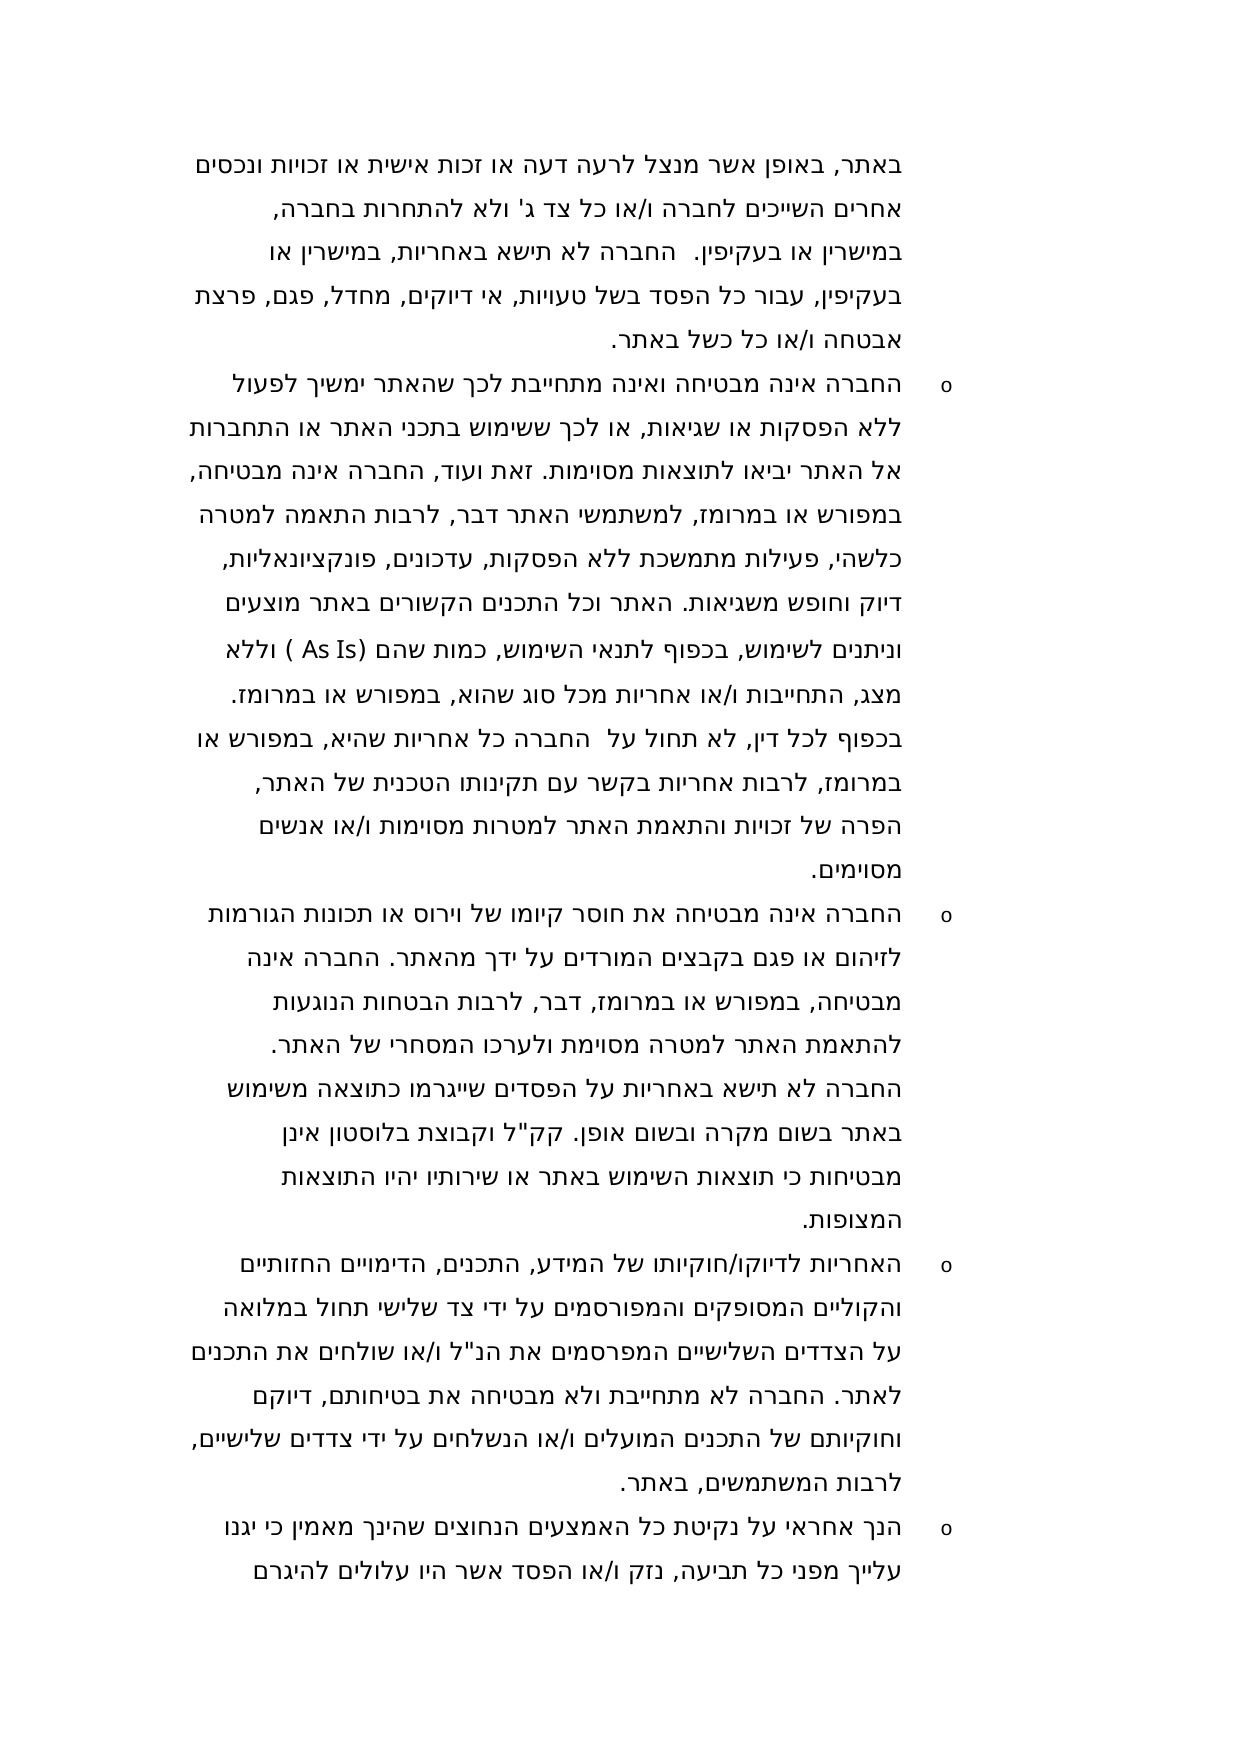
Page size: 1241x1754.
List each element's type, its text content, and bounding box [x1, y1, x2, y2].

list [187, 150, 940, 354]
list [187, 1512, 940, 1585]
list החברה אינה מבטיחה את חוסר קיומו של וירוס או תכונות הגורמות לזיהום או פגם בקבצים המורדים על ידך מהאתר. החברה אינה מבטיחה, במפורש או במרומז, דבר, לרבות הבטחות הנוגעות להתאמת האתר למטרה מסוימת ולערכו המסחרי של האתר. החברה לא תישא באחריות על הפסדים שייגרמו כתוצאה משימוש באתר בשום מקרה ובשום אופן. קק"ל וקבוצת בלוסטון אינן מבטיחות כי תוצאות השימוש באתר או שירותיו יהיו התוצאות המצופות. [187, 899, 940, 1235]
list החברה אינה מבטיחה ואינה מתחייבת לכך שהאתר ימשיך לפעול ללא הפסקות או שגיאות, או לכך ששימוש בתכני האתר או התחברות אל האתר יביאו לתוצאות מסוימות. זאת ועוד, החברה אינה מבטיחה, במפורש או במרומז, למשתמשי האתר דבר, לרבות התאמה למטרה כלשהי, פעילות מתמשכת ללא הפסקות, עדכונים, פונקציונאליות, דיוק וחופש משגיאות. האתר וכל התכנים הקשורים באתר מוצעים וניתנים לשימוש, בכפוף לתנאי השימוש, כמות שהם (As Is ) וללא מצג, התחייבות ו/או אחריות מכל סוג שהוא, במפורש או במרומז. בכפוף לכל דין, לא תחול על החברה כל אחריות שהיא, במפורש או במרומז, לרבות אחריות בקשר עם תקינותו הטכנית של האתר, הפרה של זכויות והתאמת האתר למטרות מסוימות ו/או אנשים מסוימים. [187, 369, 940, 884]
list האחריות לדיוקו/חוקיותו של המידע, התכנים, הדימויים החזותיים והקוליים המסופקים והמפורסמים על ידי צד שלישי תחול במלואה על הצדדים השלישיים המפרסמים את הנ"ל ו/או שולחים את התכנים לאתר. החברה לא מתחייבת ולא מבטיחה את בטיחותם, דיוקם וחוקיותם של התכנים המועלים ו/או הנשלחים על ידי צדדים שלישיים, לרבות המשתמשים, באתר. [187, 1249, 940, 1497]
